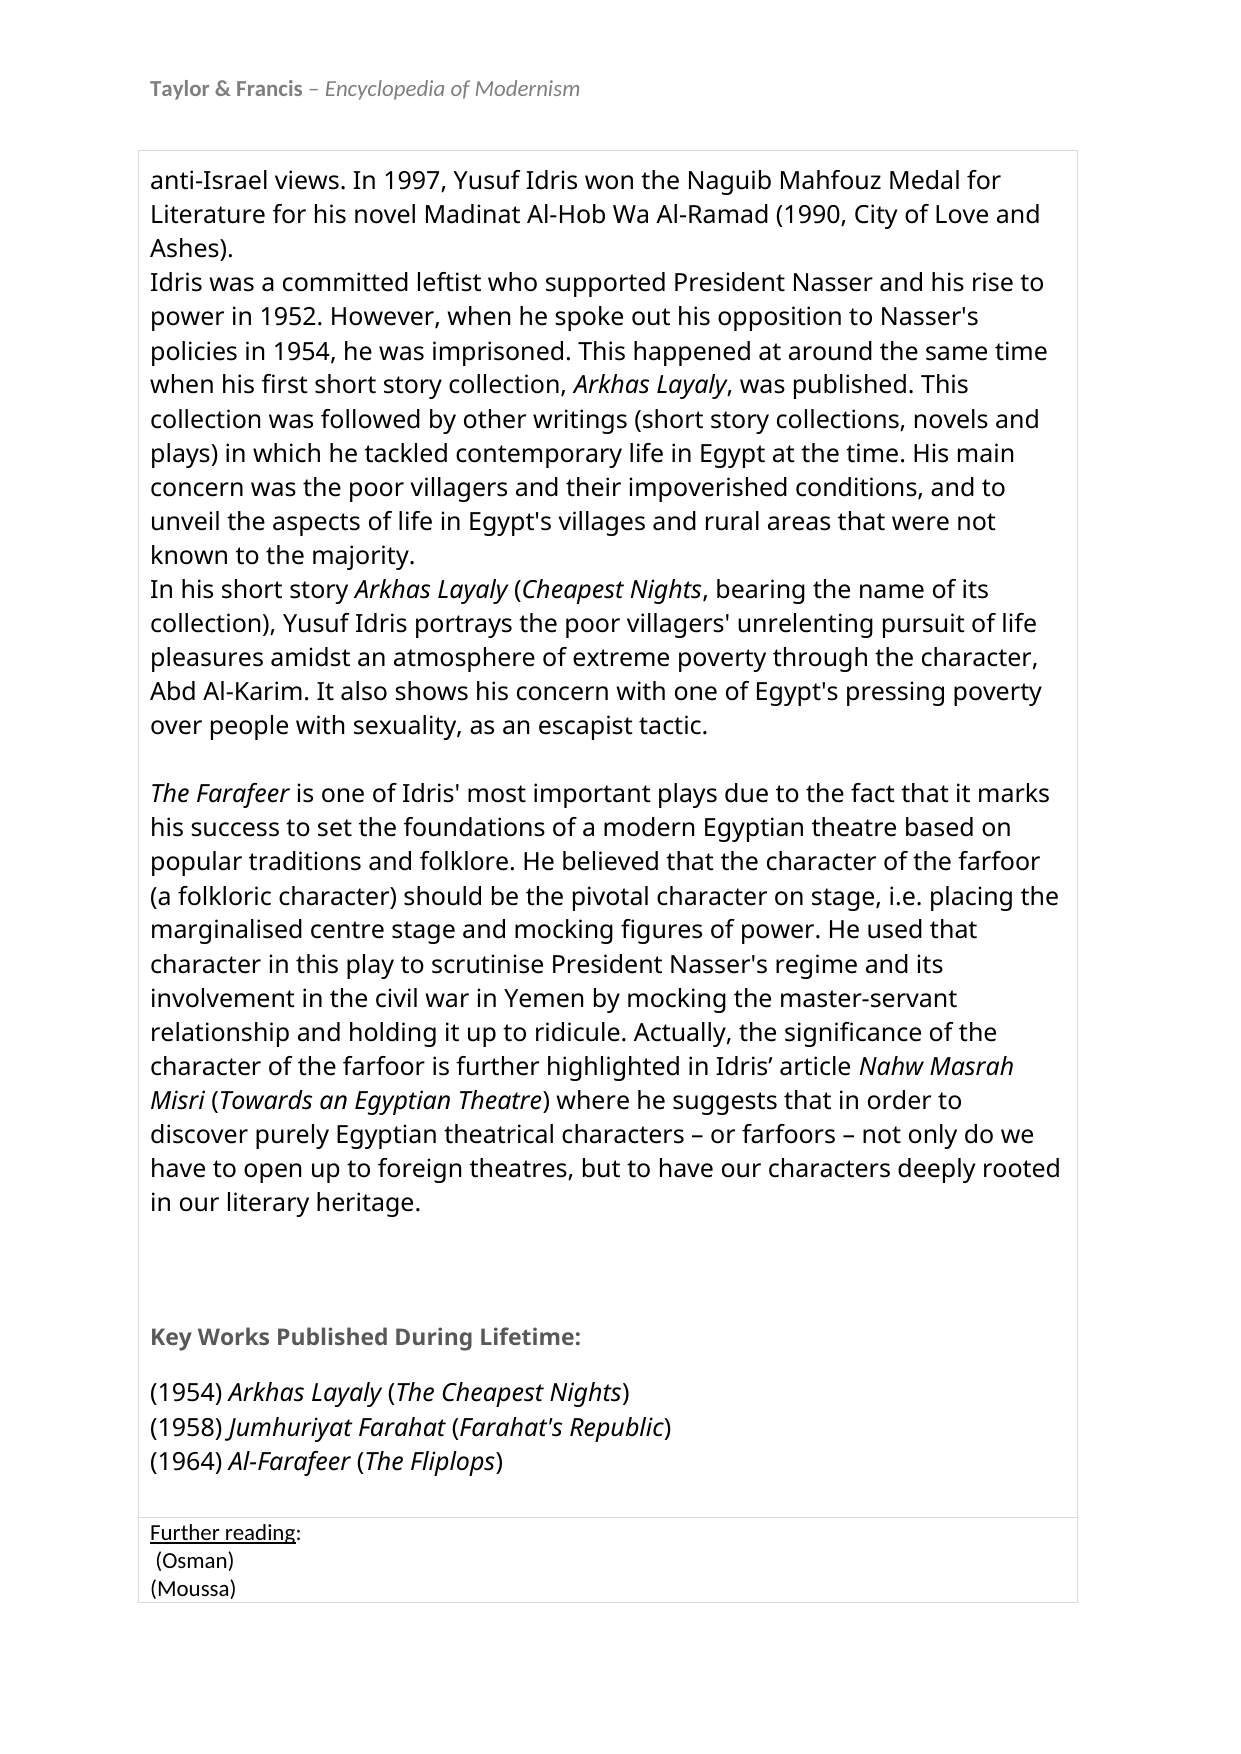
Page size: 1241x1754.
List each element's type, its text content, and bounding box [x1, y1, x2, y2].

table_cell Further reading: [139, 1518, 1077, 1602]
